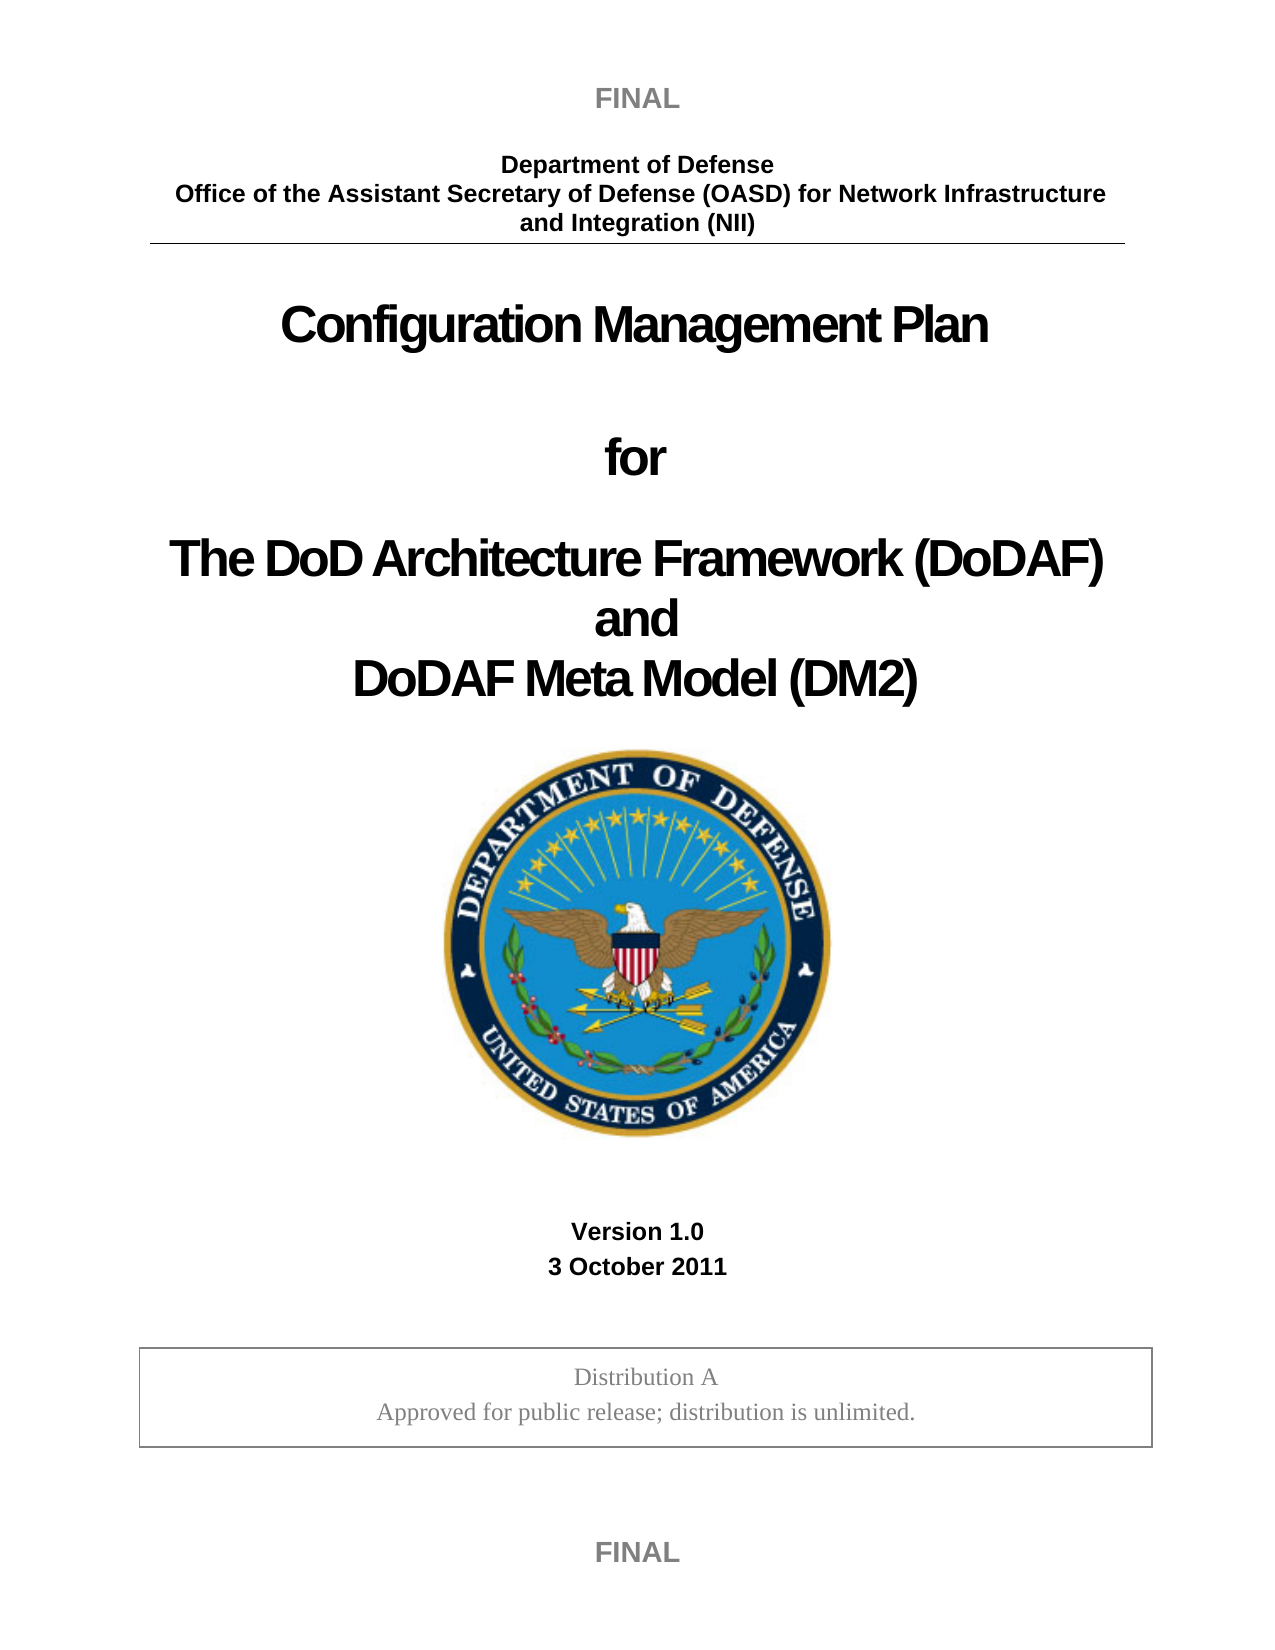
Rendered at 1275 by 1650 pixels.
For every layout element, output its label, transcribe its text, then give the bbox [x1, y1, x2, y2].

picture [441, 748, 834, 1141]
text 3 October 2011 [150, 1252, 1125, 1280]
text Department of Defense [150, 150, 1125, 179]
subtitle The DoD Architecture Framework (DoDAF) and DoDAF Meta Model (DM2) [150, 527, 1125, 707]
subtitle for [150, 426, 1125, 486]
text Version 1.0 [150, 1217, 1125, 1245]
text Office of the Assistant Secretary of Defense (OASD) for Network Infrastructure and Integration (NII) [150, 179, 1125, 236]
subtitle Configuration Management Plan [150, 244, 1125, 354]
